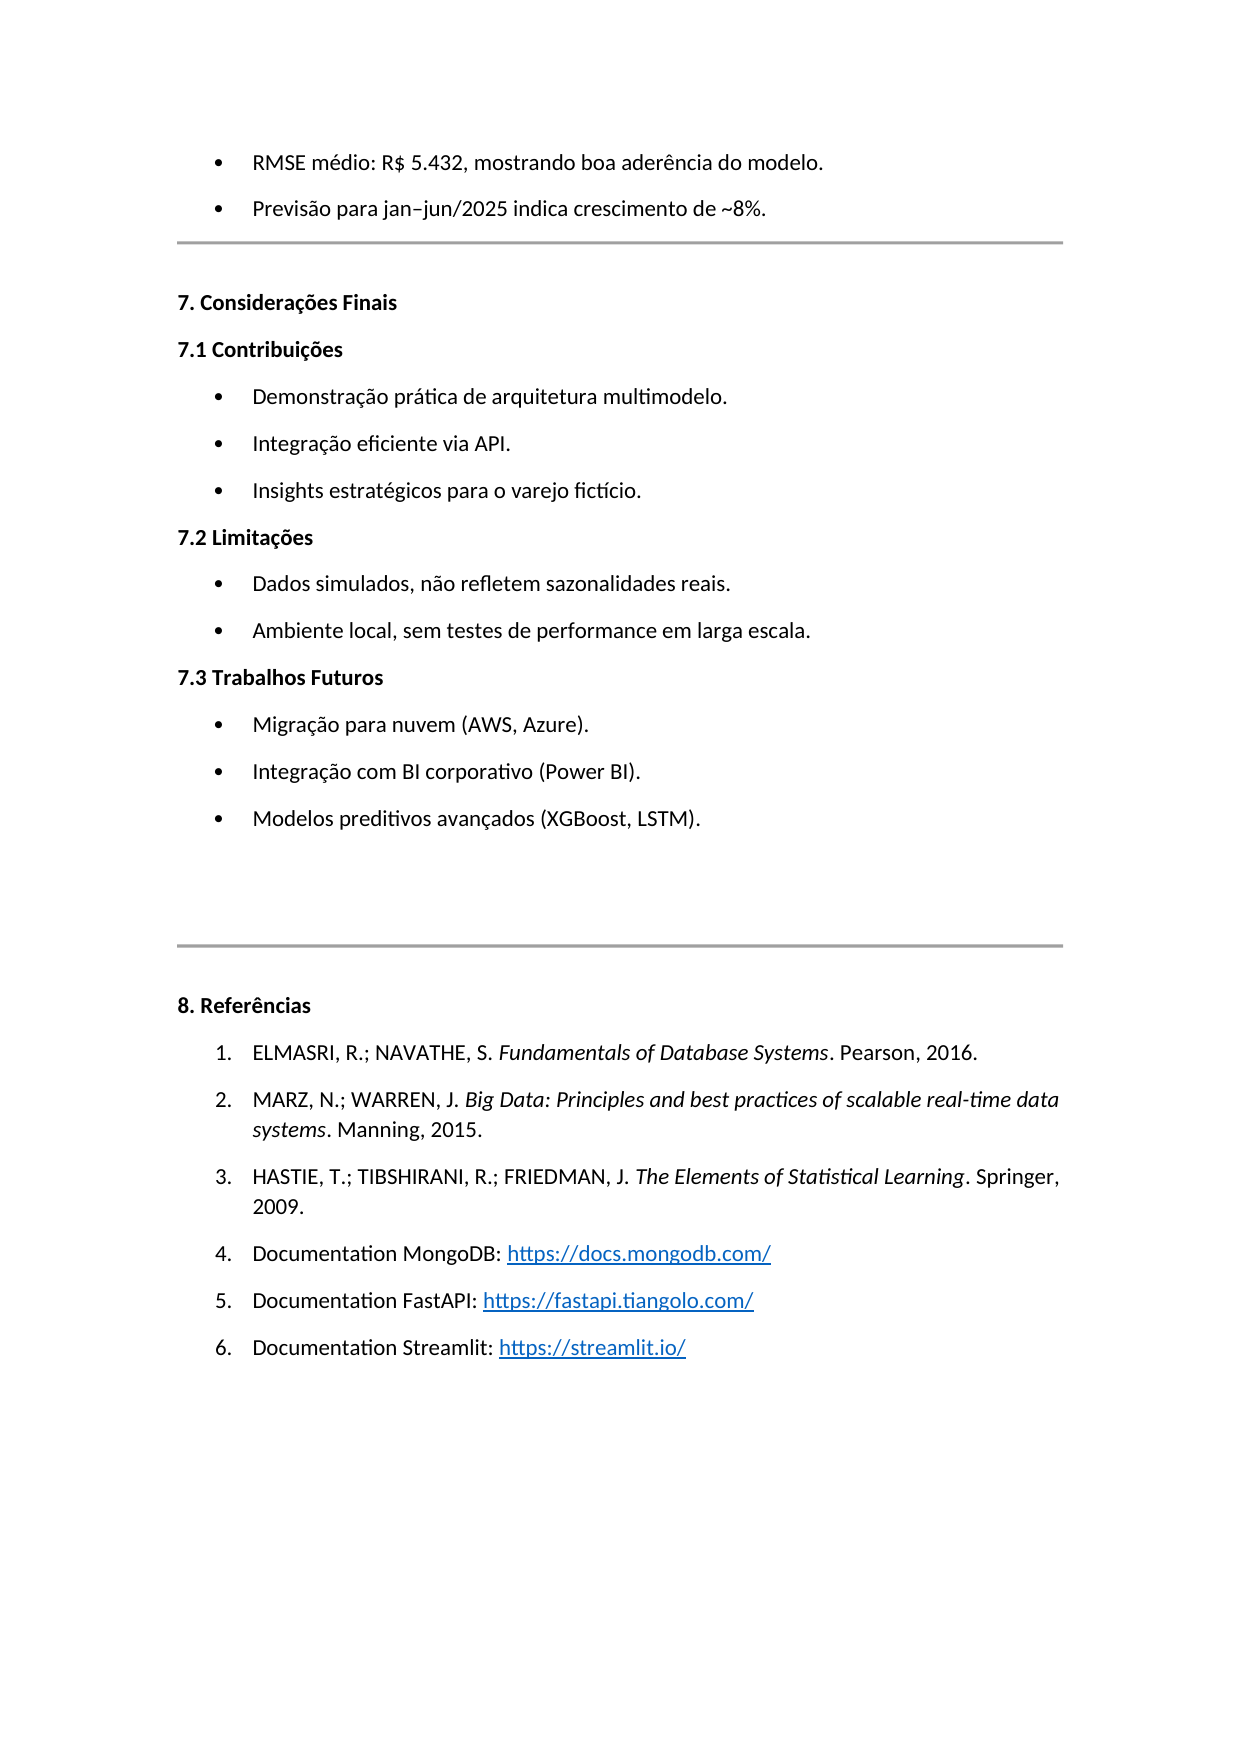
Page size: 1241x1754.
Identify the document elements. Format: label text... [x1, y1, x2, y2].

list Dados simulados, não refletem sazonalidades reais. [215, 569, 1063, 597]
list Ambiente local, sem testes de performance em larga escala. [215, 616, 1063, 644]
list RMSE médio: R$ 5.432, mostrando boa aderência do modelo. [215, 148, 1063, 176]
list Migração para nuvem (AWS, Azure). [215, 710, 1063, 738]
list ELMASRI, R.; NAVATHE, S. Fundamentals of Database Systems. Pearson, 2016. [215, 1038, 1063, 1066]
list MARZ, N.; WARREN, J. Big Data: Principles and best practices of scalable real-time data systems. Manning, 2015. [215, 1085, 1063, 1143]
list Previsão para jan–jun/2025 indica crescimento de ~8%. [215, 194, 1063, 222]
list Documentation FastAPI: https://fastapi.tiangolo.com/ [215, 1286, 1063, 1314]
text 7.3 Trabalhos Futuros [177, 663, 1063, 691]
text 7. Considerações Finais [177, 288, 1063, 316]
list Modelos preditivos avançados (XGBoost, LSTM). [215, 804, 1063, 832]
list Integração com BI corporativo (Power BI). [215, 757, 1063, 785]
list Demonstração prática de arquitetura multimodelo. [215, 382, 1063, 410]
list Documentation MongoDB: https://docs.mongodb.com/ [215, 1239, 1063, 1267]
text 8. Referências [177, 991, 1063, 1019]
list Insights estratégicos para o varejo fictício. [215, 476, 1063, 504]
text 7.1 Contribuições [177, 335, 1063, 363]
list HASTIE, T.; TIBSHIRANI, R.; FRIEDMAN, J. The Elements of Statistical Learning. Springer, 2009. [215, 1162, 1063, 1220]
list Integração eficiente via API. [215, 429, 1063, 457]
list Documentation Streamlit: https://streamlit.io/ [215, 1333, 1063, 1361]
text 7.2 Limitações [177, 523, 1063, 551]
